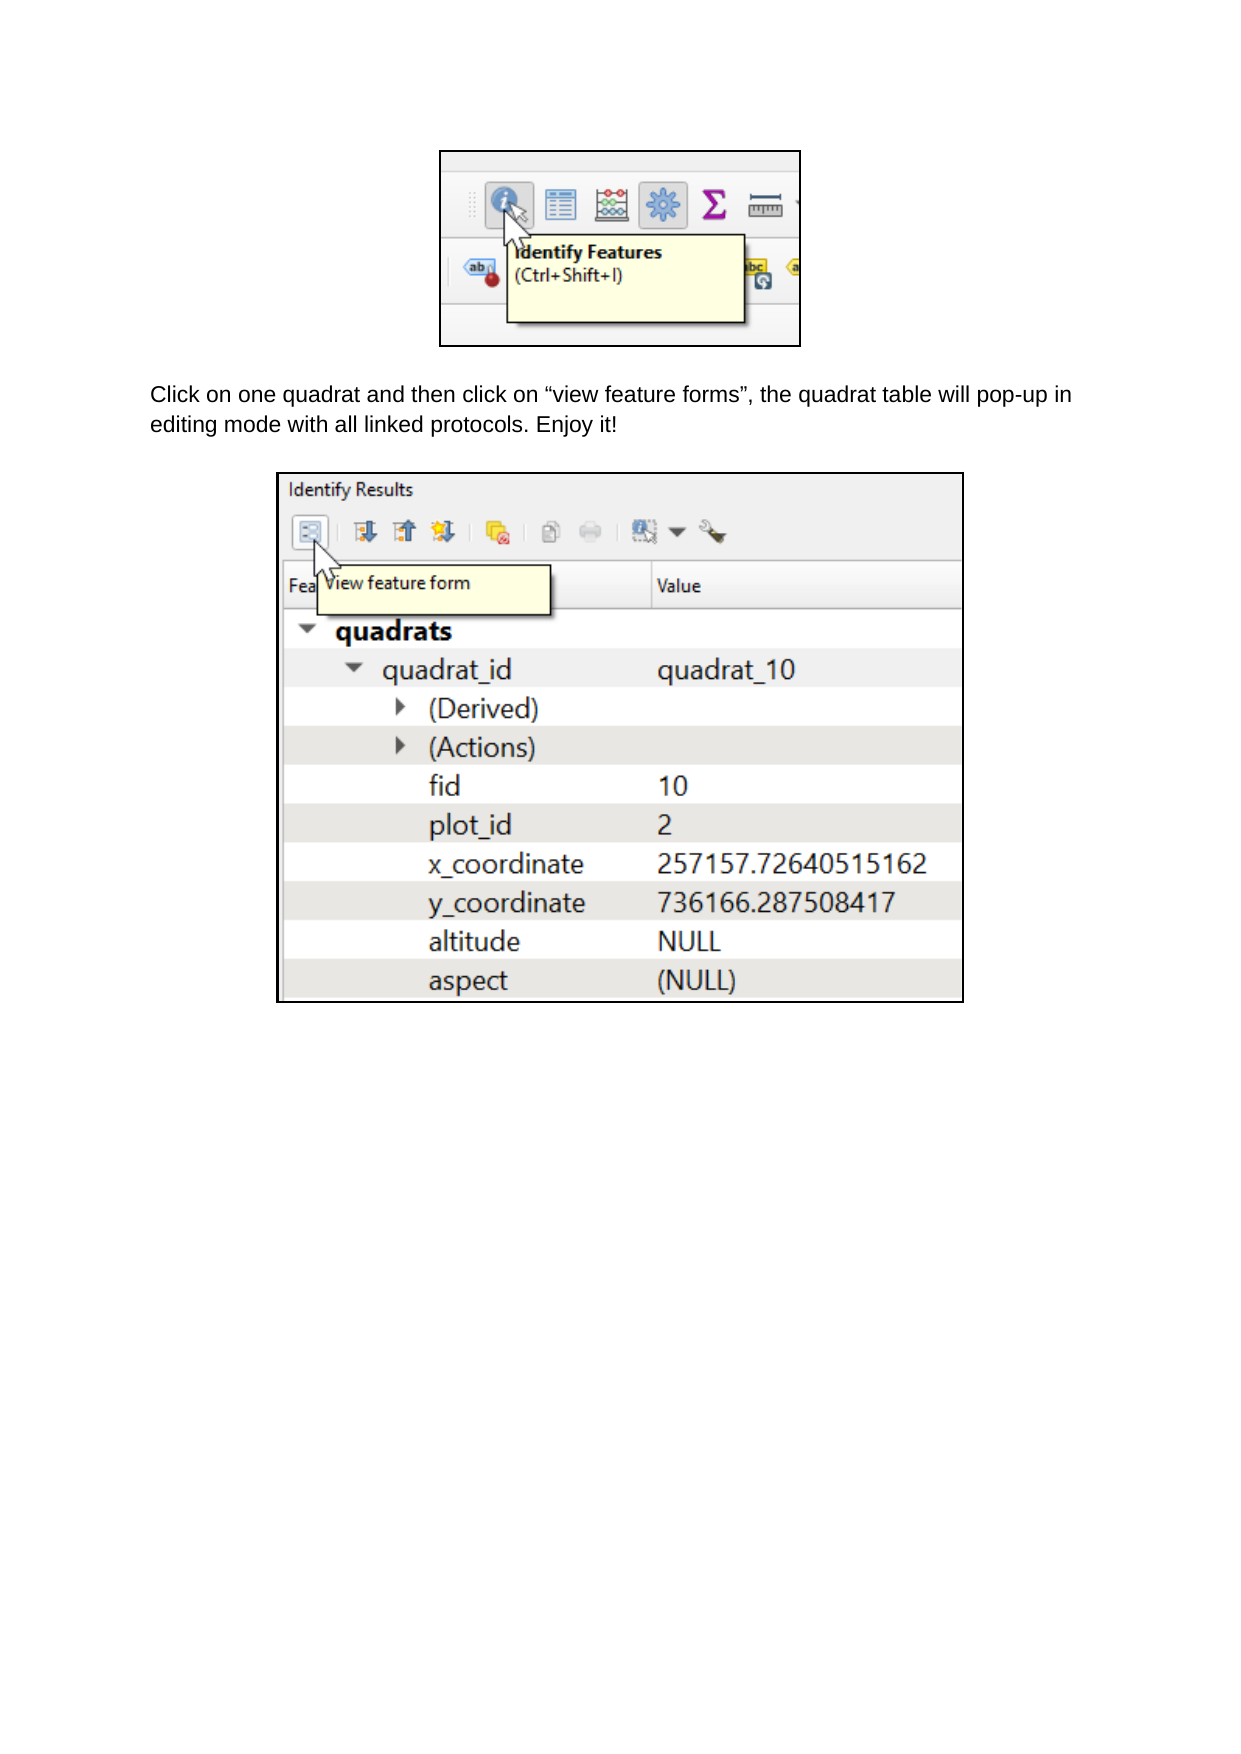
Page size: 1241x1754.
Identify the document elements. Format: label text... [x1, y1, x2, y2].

picture [279, 474, 962, 1001]
picture [441, 152, 799, 345]
text Click on one quadrat and then click on “view feature forms”, the quadrat table will pop-up in editing mode with all linked protocols. Enjoy it! [150, 381, 1090, 437]
